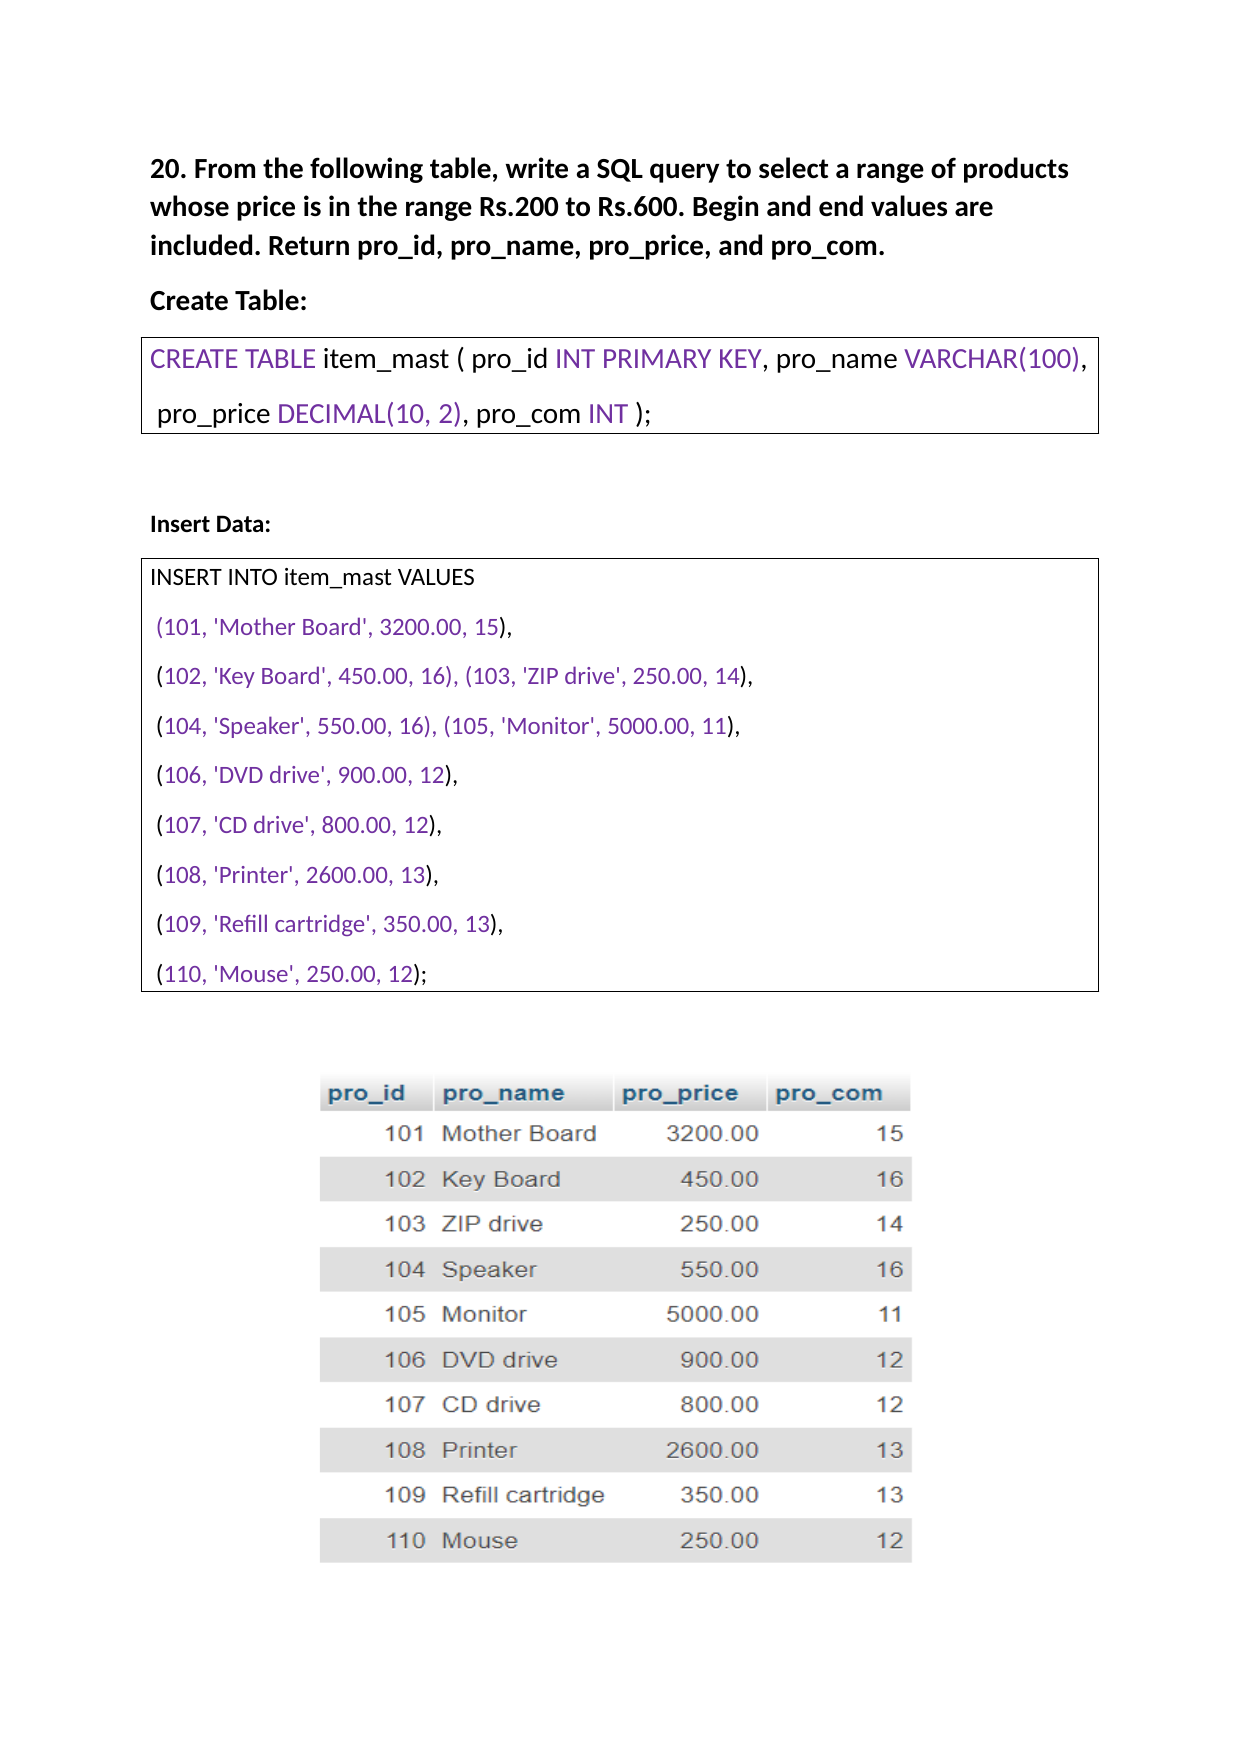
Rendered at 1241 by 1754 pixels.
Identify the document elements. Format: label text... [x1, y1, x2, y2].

text (106, 'DVD drive', 900.00, 12), [142, 757, 1098, 790]
text pro_price DECIMAL(10, 2), pro_com INT ); [142, 392, 1098, 433]
text (107, 'CD drive', 800.00, 12), [142, 806, 1098, 840]
text Insert Data: [150, 509, 1090, 539]
text (102, 'Key Board', 450.00, 16), (103, 'ZIP drive', 250.00, 14), [142, 657, 1098, 691]
picture [319, 1060, 920, 1572]
text INSERT INTO item_mast VALUES [142, 559, 1098, 592]
text (110, 'Mouse', 250.00, 12); [142, 955, 1098, 991]
text (101, 'Mother Board', 3200.00, 15), [142, 608, 1098, 641]
text 20. From the following table, write a SQL query to select a range of products whose price is in the range Rs.200 to Rs.600. Begin and end values are included. Return pro_id, pro_name, pro_price, and pro_com. [150, 150, 1090, 262]
text CREATE TABLE item_mast ( pro_id INT PRIMARY KEY, pro_name VARCHAR(100), [142, 338, 1098, 376]
text (109, 'Refill cartridge', 350.00, 13), [142, 905, 1098, 939]
text (104, 'Speaker', 550.00, 16), (105, 'Monitor', 5000.00, 11), [142, 707, 1098, 741]
text (108, 'Printer', 2600.00, 13), [142, 856, 1098, 889]
text Create Table: [150, 282, 1090, 318]
